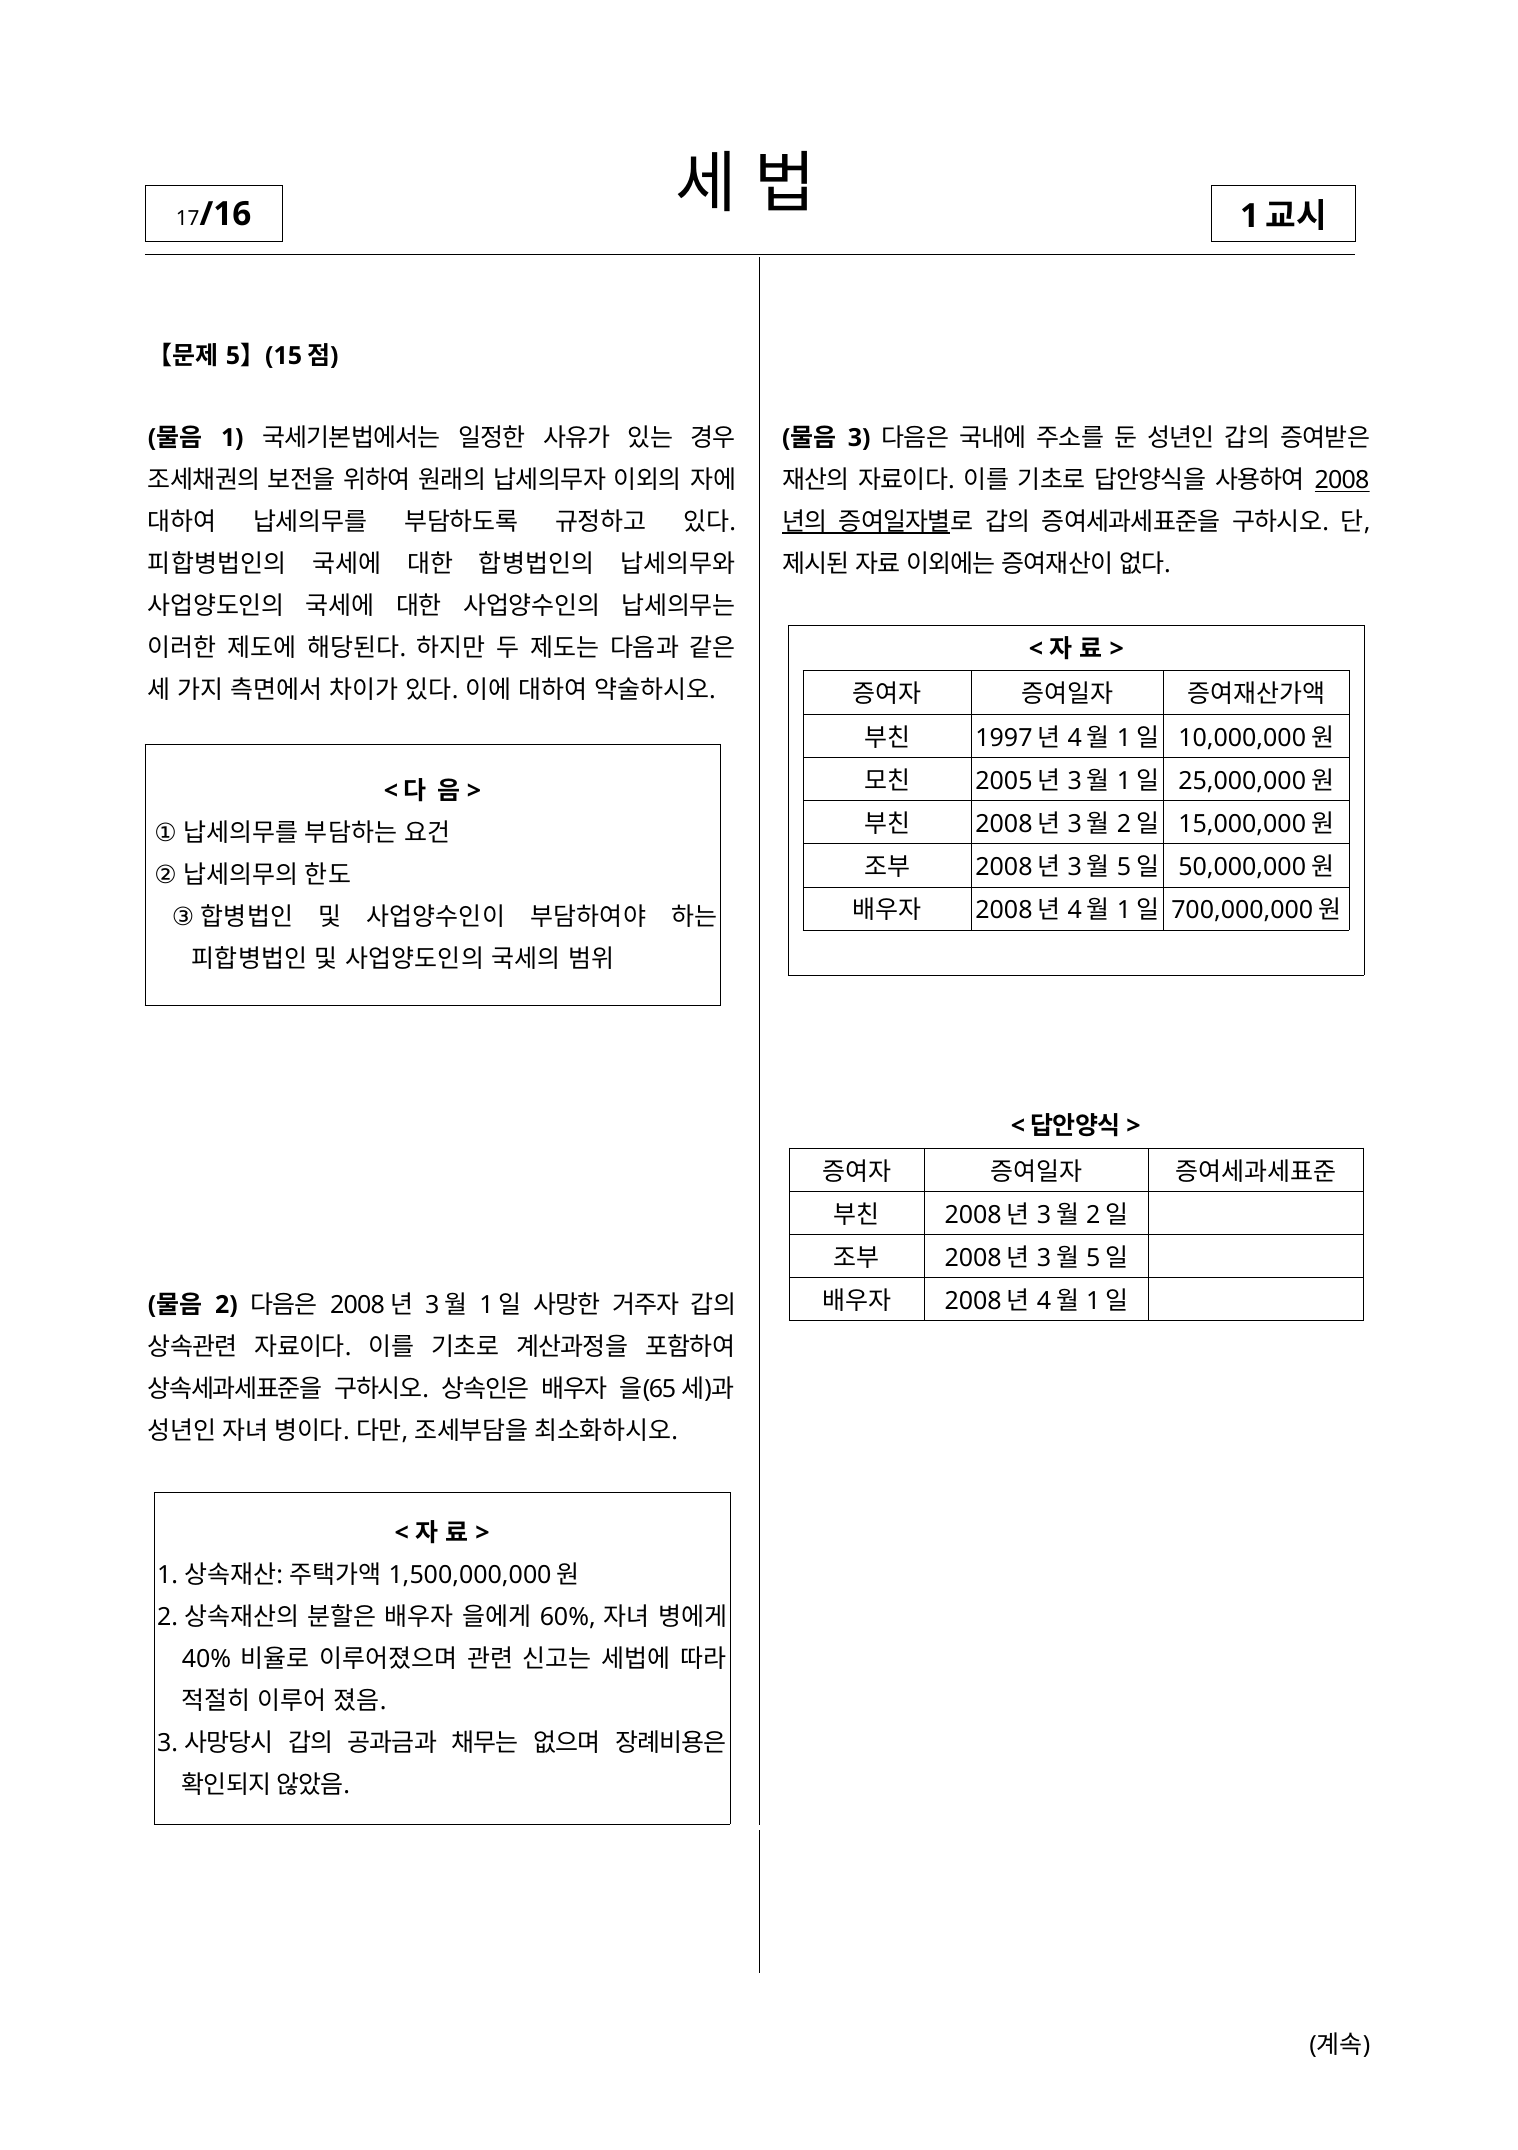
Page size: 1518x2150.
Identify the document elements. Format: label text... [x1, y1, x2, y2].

table_cell [1149, 1235, 1363, 1277]
table_header 증여일자 [925, 1149, 1148, 1191]
text (물음 3) 다음은 국내에 주소를 둔 성년인 갑의 증여받은 재산의 자료이다. 이를 기초로 답안양식을 사용하여 2008년의 증여일자별로 갑의 증여세과세표준을 구하시오. 단, 제시된 자료 이외에는 증여재산이 없다. [782, 417, 1370, 580]
table_cell 2008년 3월 2일 [925, 1192, 1148, 1234]
table_header 증여세과세표준 [1149, 1149, 1363, 1191]
table_cell 조부 [790, 1235, 924, 1277]
table_cell 2008년 4월 1일 [925, 1278, 1148, 1320]
table_header < 자 료 > [789, 626, 1364, 974]
table_cell [1149, 1278, 1363, 1320]
table_cell 2008년 3월 5일 [925, 1235, 1148, 1277]
table_header < 자 료 > 1. 상속재산: 주택가액 1,500,000,000원 2. 상속재산의 분할은 배우자 을에게 60%, 자녀 병에게 40% 비율로 이루어졌으며 관련 신고는 세법에 따라 적절히 이루어 졌음. 3. 사망당시 갑의 공과금과 채무는 없으며 장례비용은 확인되지 않았음. [155, 1493, 730, 1824]
table_cell 배우자 [790, 1278, 924, 1320]
text (물음 2) 다음은 2008년 3월 1일 사망한 거주자 갑의 상속관련 자료이다. 이를 기초로 계산과정을 포함하여 상속세과세표준을 구하시오. 상속인은 배우자 을(65세)과 성년인 자녀 병이다. 다만, 조세부담을 최소화하시오. [148, 1285, 736, 1447]
text 【문제 5】(15점) [148, 336, 736, 372]
table_cell [1149, 1192, 1363, 1234]
text (물음 1) 국세기본법에서는 일정한 사유가 있는 경우 조세채권의 보전을 위하여 원래의 납세의무자 이외의 자에 대하여 납세의무를 부담하도록 규정하고 있다. 피합병법인의 국세에 대한 합병법인의 납세의무와 사업양도인의 국세에 대한 사업양수인의 납세의무는 이러한 제도에 해당된다. 하지만 두 제도는 다음과 같은 세 가지 측면에서 차이가 있다. 이에 대하여 약술하시오. [148, 417, 736, 705]
table_header < 다 음 > ① 납세의무를 부담하는 요건 ② 납세의무의 한도 ③ 합병법인 및 사업양수인이 부담하여야 하는 피합병법인 및 사업양도인의 국세의 범위 [146, 745, 720, 1005]
table_cell 부친 [790, 1192, 924, 1234]
text < 답안양식 > [782, 1106, 1370, 1142]
table_header 증여자 [790, 1149, 924, 1191]
